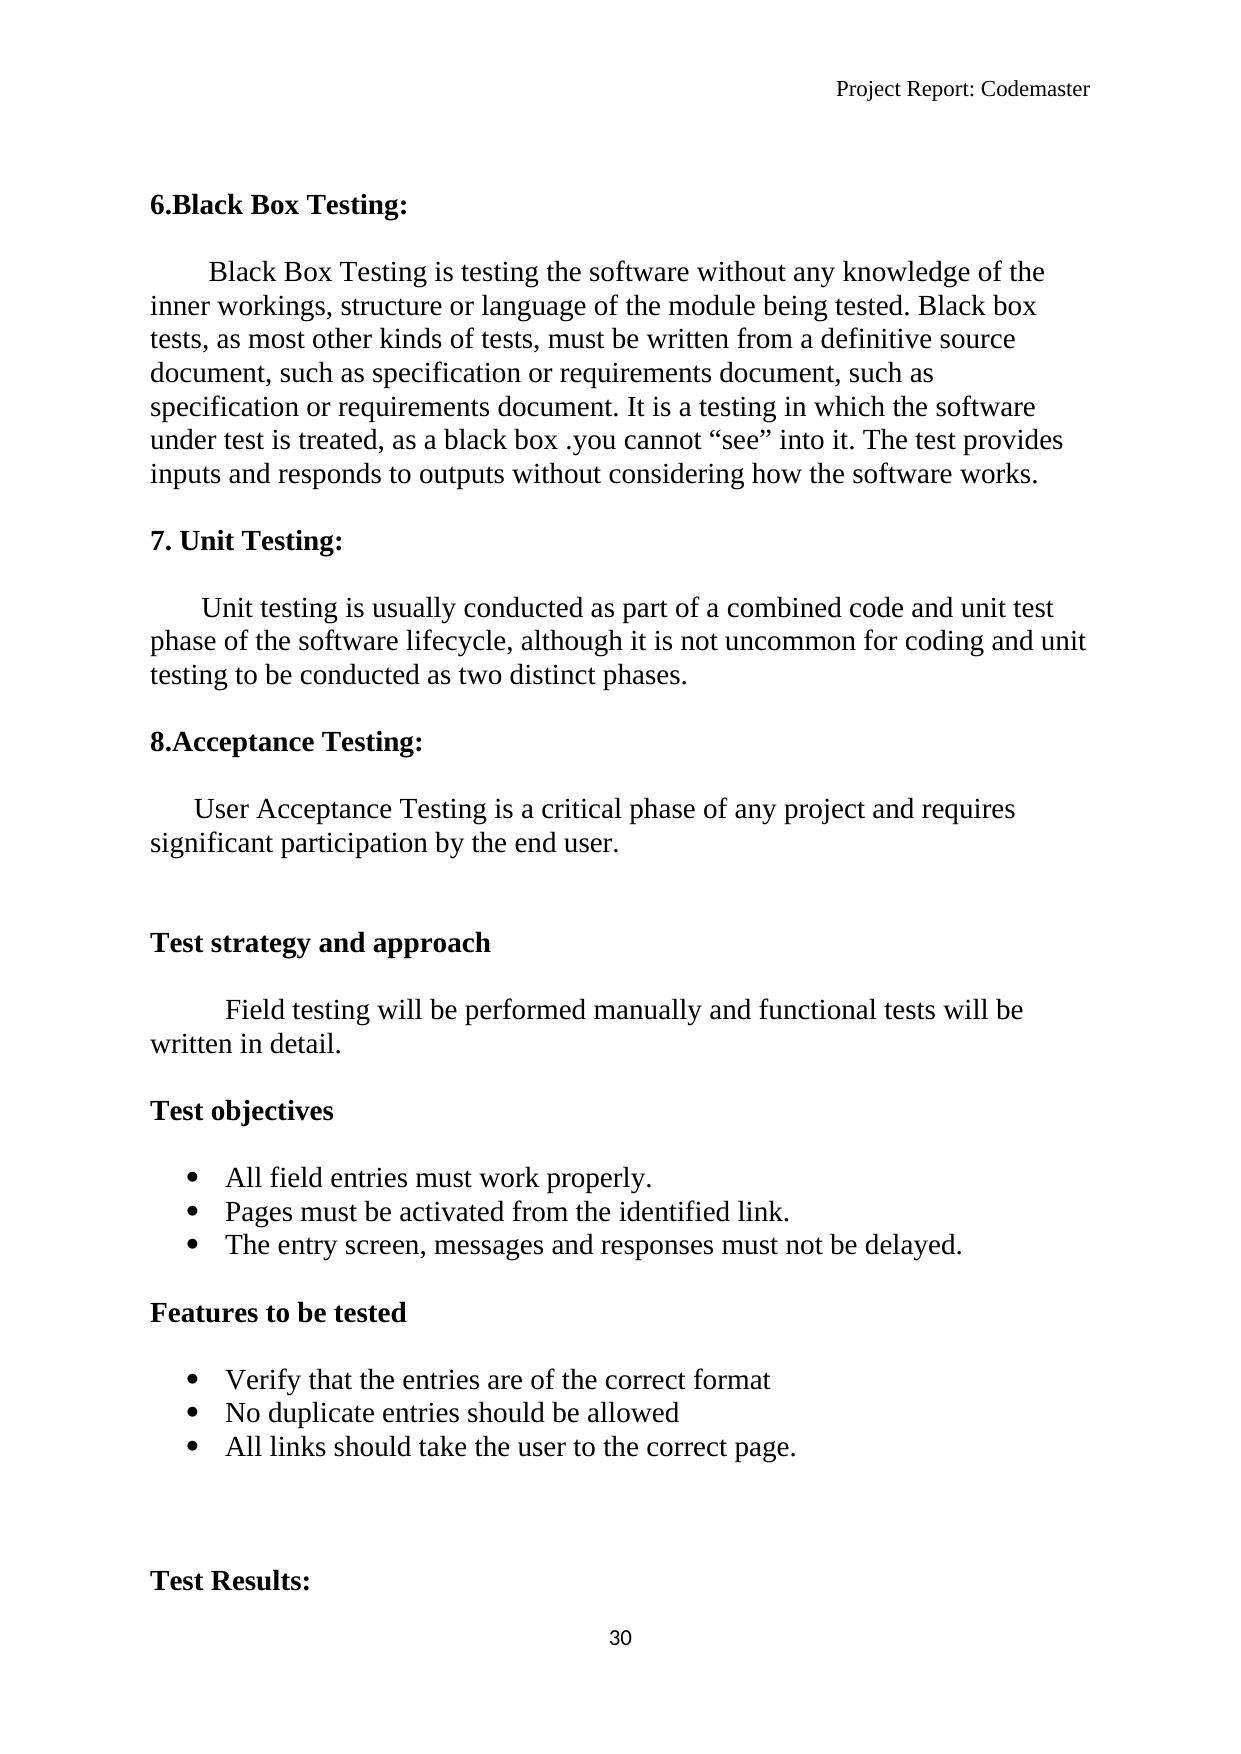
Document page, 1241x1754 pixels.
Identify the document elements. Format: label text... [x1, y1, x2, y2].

list All links should take the user to the correct page. [187, 1429, 1090, 1463]
text Features to be tested [150, 1295, 1090, 1328]
list The entry screen, messages and responses must not be delayed. [187, 1227, 1090, 1261]
text Field testing will be performed manually and functional tests will be written in detail. [150, 992, 1090, 1059]
list Pages must be activated from the identified link. [187, 1194, 1090, 1227]
text Black Box Testing is testing the software without any knowledge of the inner workings, structure or language of the module being tested. Black box tests, as most other kinds of tests, must be written from a definitive source document, such as specification or requirements document, such as specification or requirements document. It is a testing in which the software under test is treated, as a black box .you cannot “see” into it. The test provides inputs and responds to outputs without considering how the software works. [150, 254, 1090, 489]
text 6.Black Box Testing: [150, 187, 1090, 221]
text User Acceptance Testing is a critical phase of any project and requires significant participation by the end user. [150, 791, 1090, 858]
list No duplicate entries should be allowed [187, 1395, 1090, 1429]
text 8.Acceptance Testing: [150, 724, 1090, 758]
text 7. Unit Testing: [150, 523, 1090, 556]
list Verify that the entries are of the correct format [187, 1362, 1090, 1395]
list All field entries must work properly. [187, 1160, 1090, 1194]
text Unit testing is usually conducted as part of a combined code and unit test phase of the software lifecycle, although it is not uncommon for coding and unit testing to be conducted as two distinct phases. [150, 590, 1090, 691]
text Test strategy and approach [150, 925, 1090, 959]
text Test objectives [150, 1093, 1090, 1127]
text Test Results: [150, 1563, 1090, 1597]
